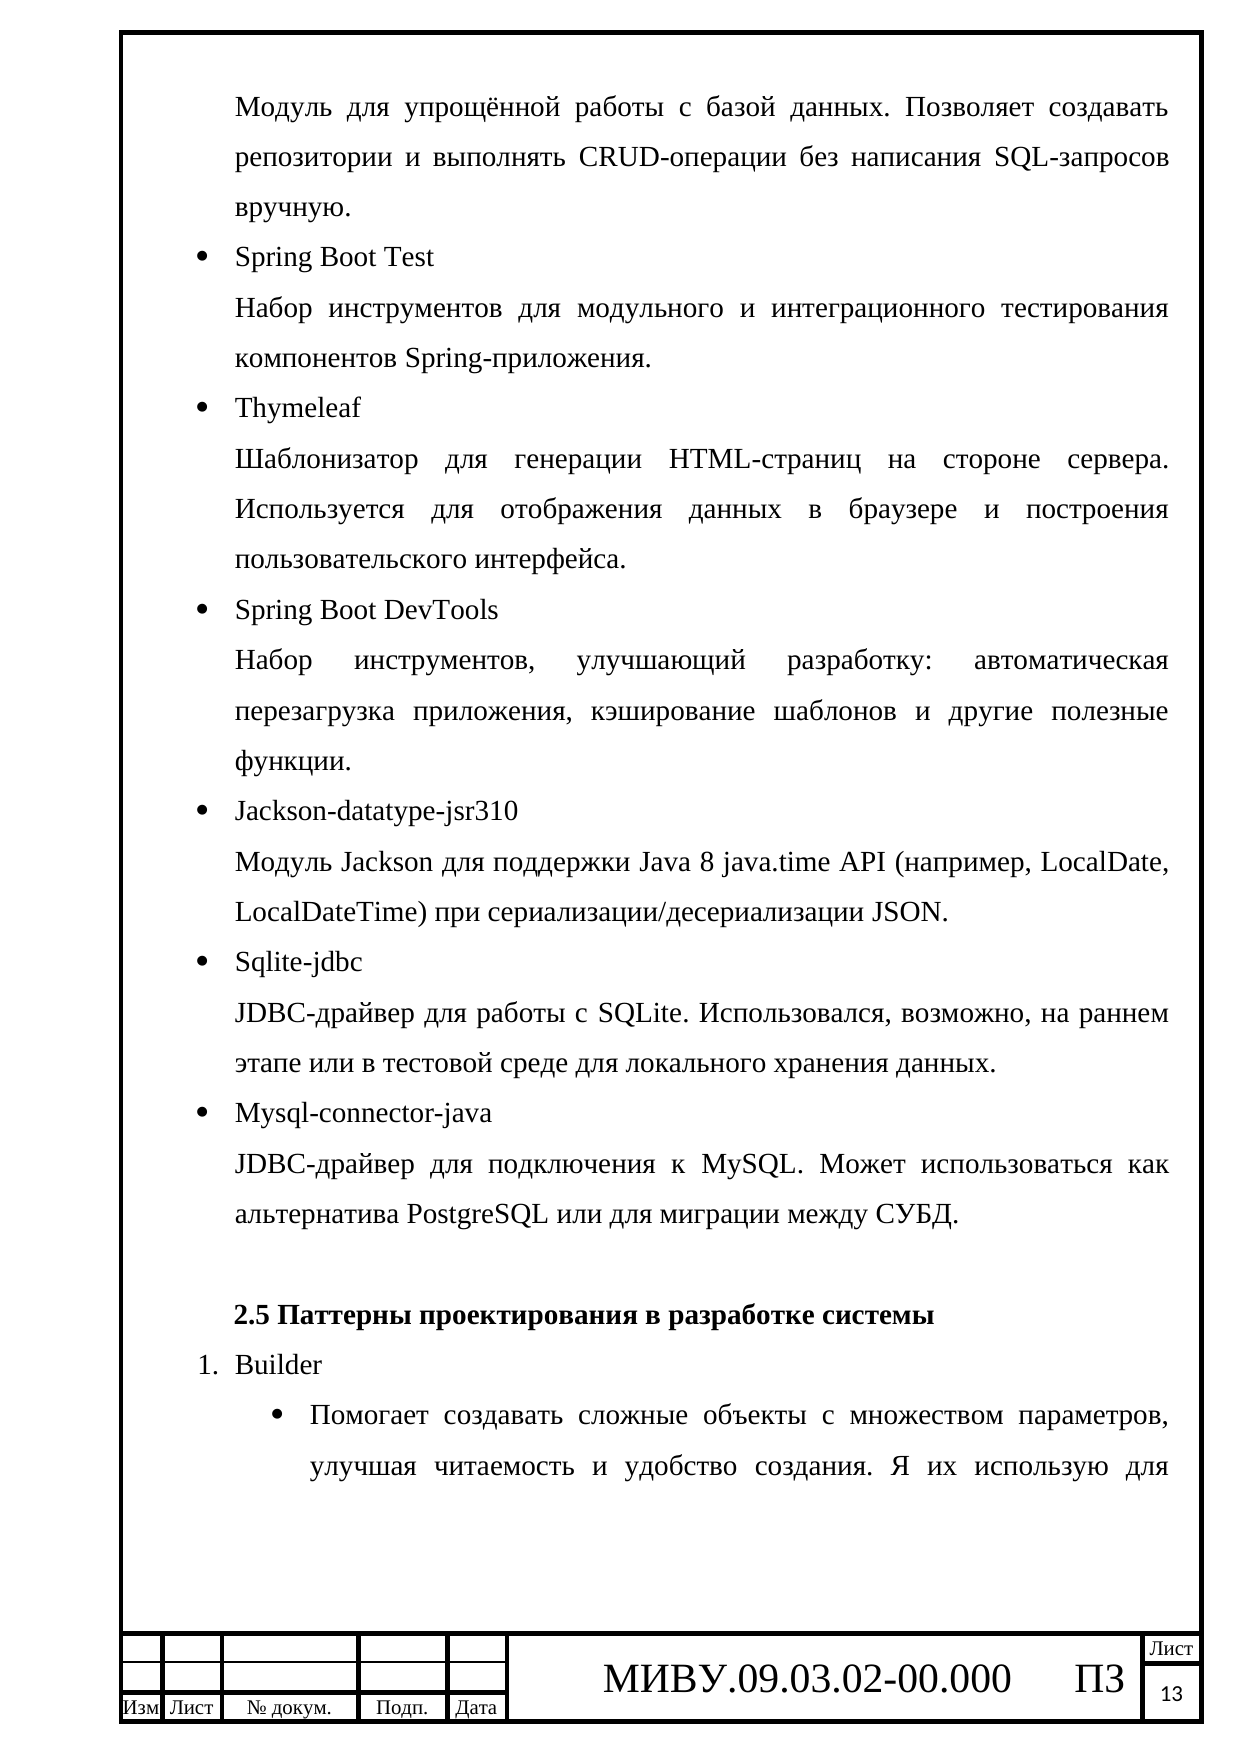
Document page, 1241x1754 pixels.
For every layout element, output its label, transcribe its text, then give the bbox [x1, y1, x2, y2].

list Mysql-connector-java [197, 1095, 1169, 1129]
list Builder [197, 1347, 1169, 1381]
text 2.5 Паттерны проектирования в разработке системы [159, 1297, 1169, 1330]
list Набор инструментов для модульного и интеграционного тестирования компонентов Spring-приложения. [234, 290, 1169, 374]
list Набор инструментов, улучшающий разработку: автоматическая перезагрузка приложения, кэширование шаблонов и другие полезные функции. [234, 642, 1169, 777]
list Модуль для упрощённой работы с базой данных. Позволяет создавать репозитории и выполнять CRUD-операции без написания SQL-запросов вручную. [234, 89, 1169, 223]
list Модуль Jackson для поддержки Java 8 java.time API (например, LocalDate, LocalDateTime) при сериализации/десериализации JSON. [234, 844, 1169, 928]
list Sqlite-jdbc [197, 944, 1169, 978]
list JDBC-драйвер для подключения к MySQL. Может использоваться как альтернатива PostgreSQL или для миграции между СУБД. [234, 1146, 1169, 1230]
list Spring Boot Test [197, 239, 1169, 273]
list Thymeleaf [197, 391, 1169, 424]
list Шаблонизатор для генерации HTML-страниц на стороне сервера. Используется для отображения данных в браузере и построения пользовательского интерфейса. [234, 441, 1169, 575]
list Spring Boot DevTools [197, 592, 1169, 626]
list Jackson-datatype-jsr310 [197, 793, 1169, 827]
list JDBC-драйвер для работы с SQLite. Использовался, возможно, на раннем этапе или в тестовой среде для локального хранения данных. [234, 995, 1169, 1079]
